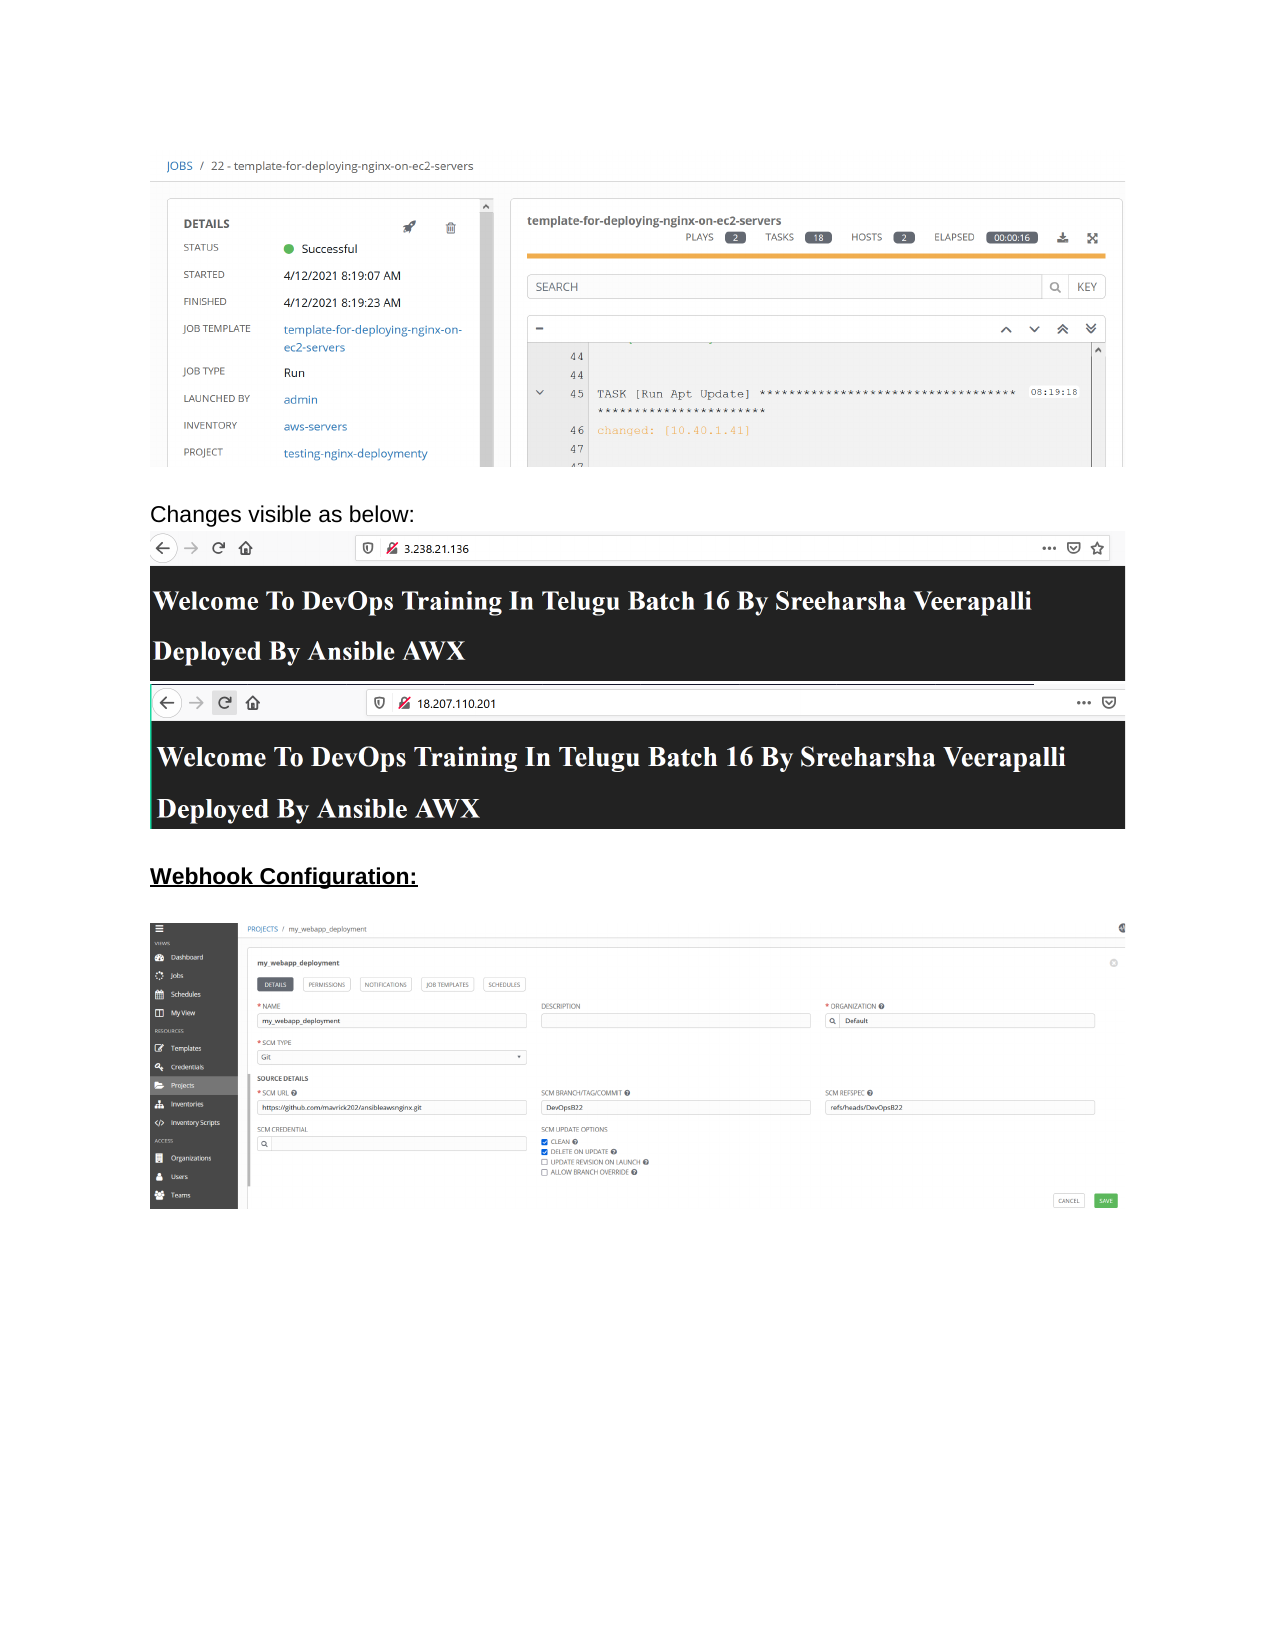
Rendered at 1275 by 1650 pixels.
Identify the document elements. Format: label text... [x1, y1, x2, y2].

picture [150, 531, 1125, 681]
picture [150, 150, 1125, 467]
text Webhook Configuration: [150, 863, 1125, 889]
picture [150, 684, 1125, 829]
picture [150, 923, 1125, 1209]
text Changes visible as below: [150, 501, 1125, 527]
